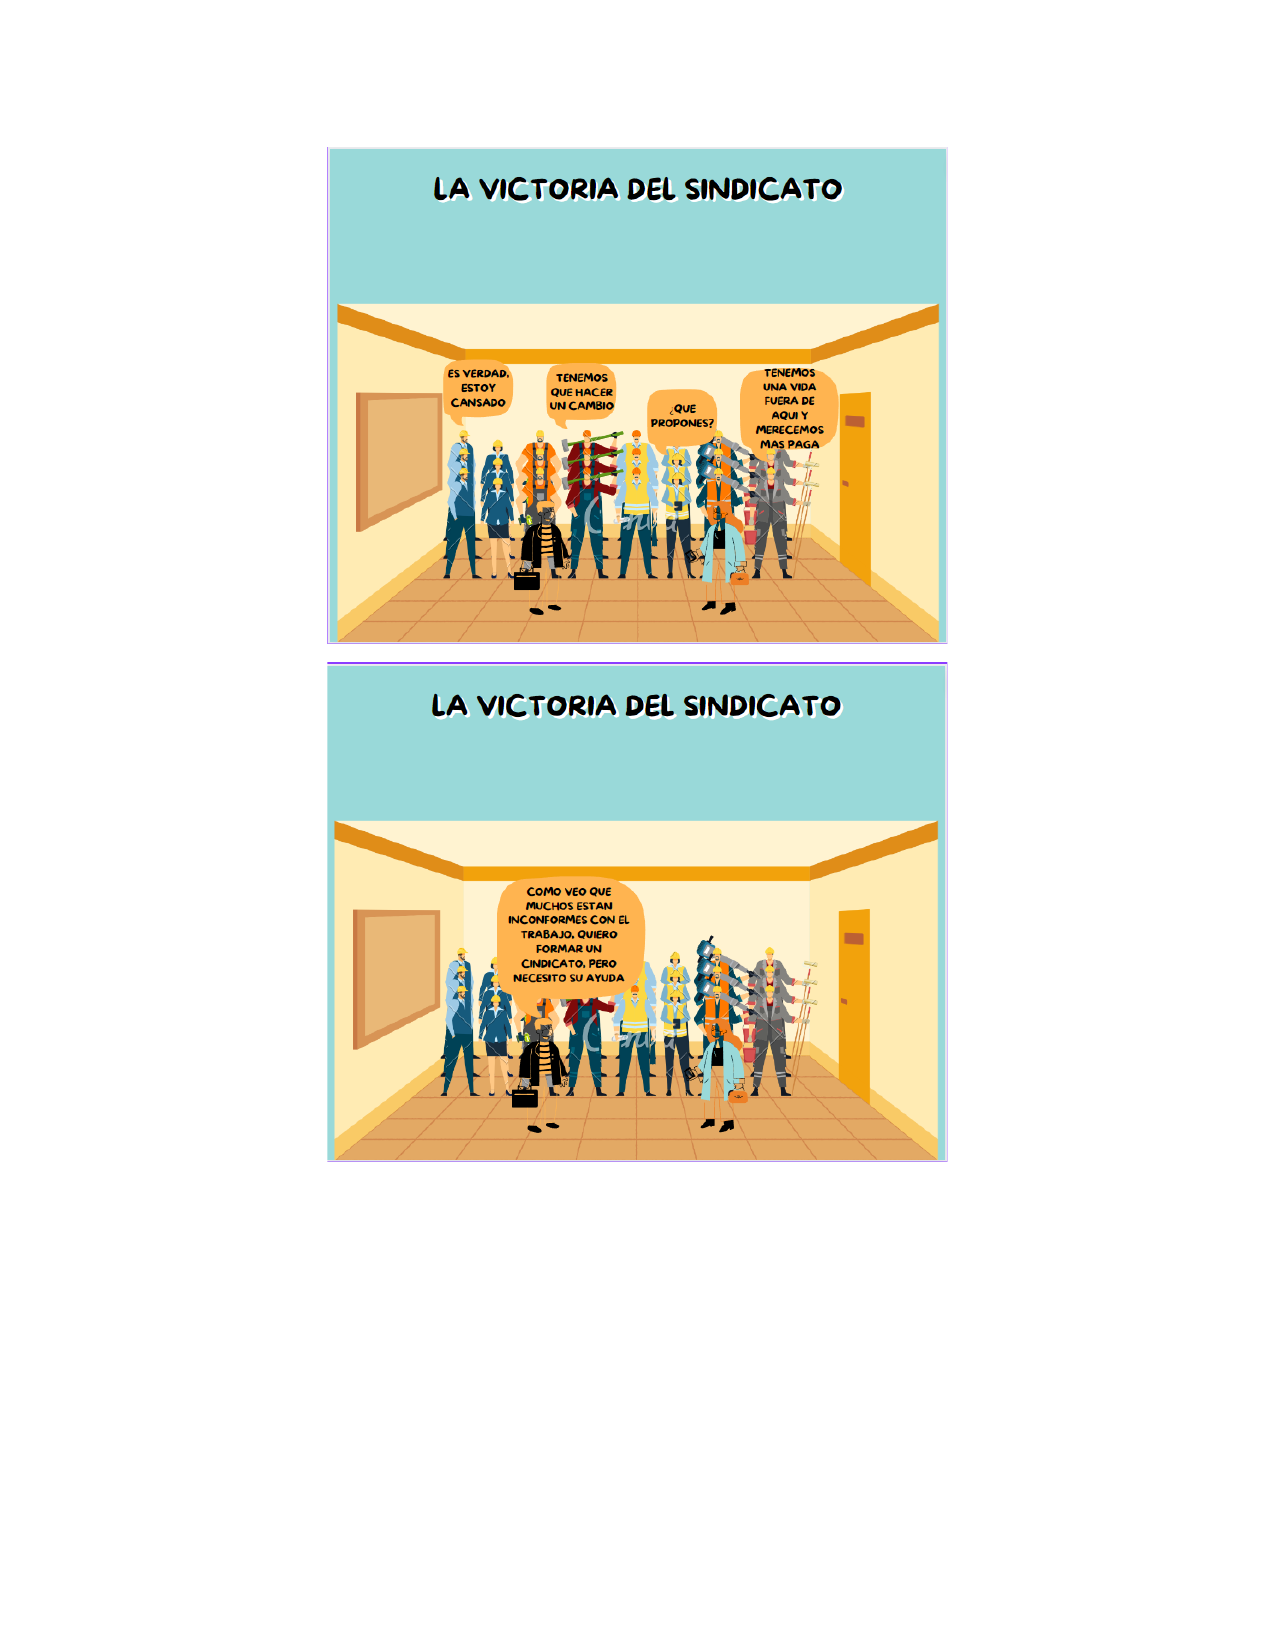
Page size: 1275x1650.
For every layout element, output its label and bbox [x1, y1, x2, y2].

picture [327, 147, 948, 644]
picture [327, 662, 948, 1162]
